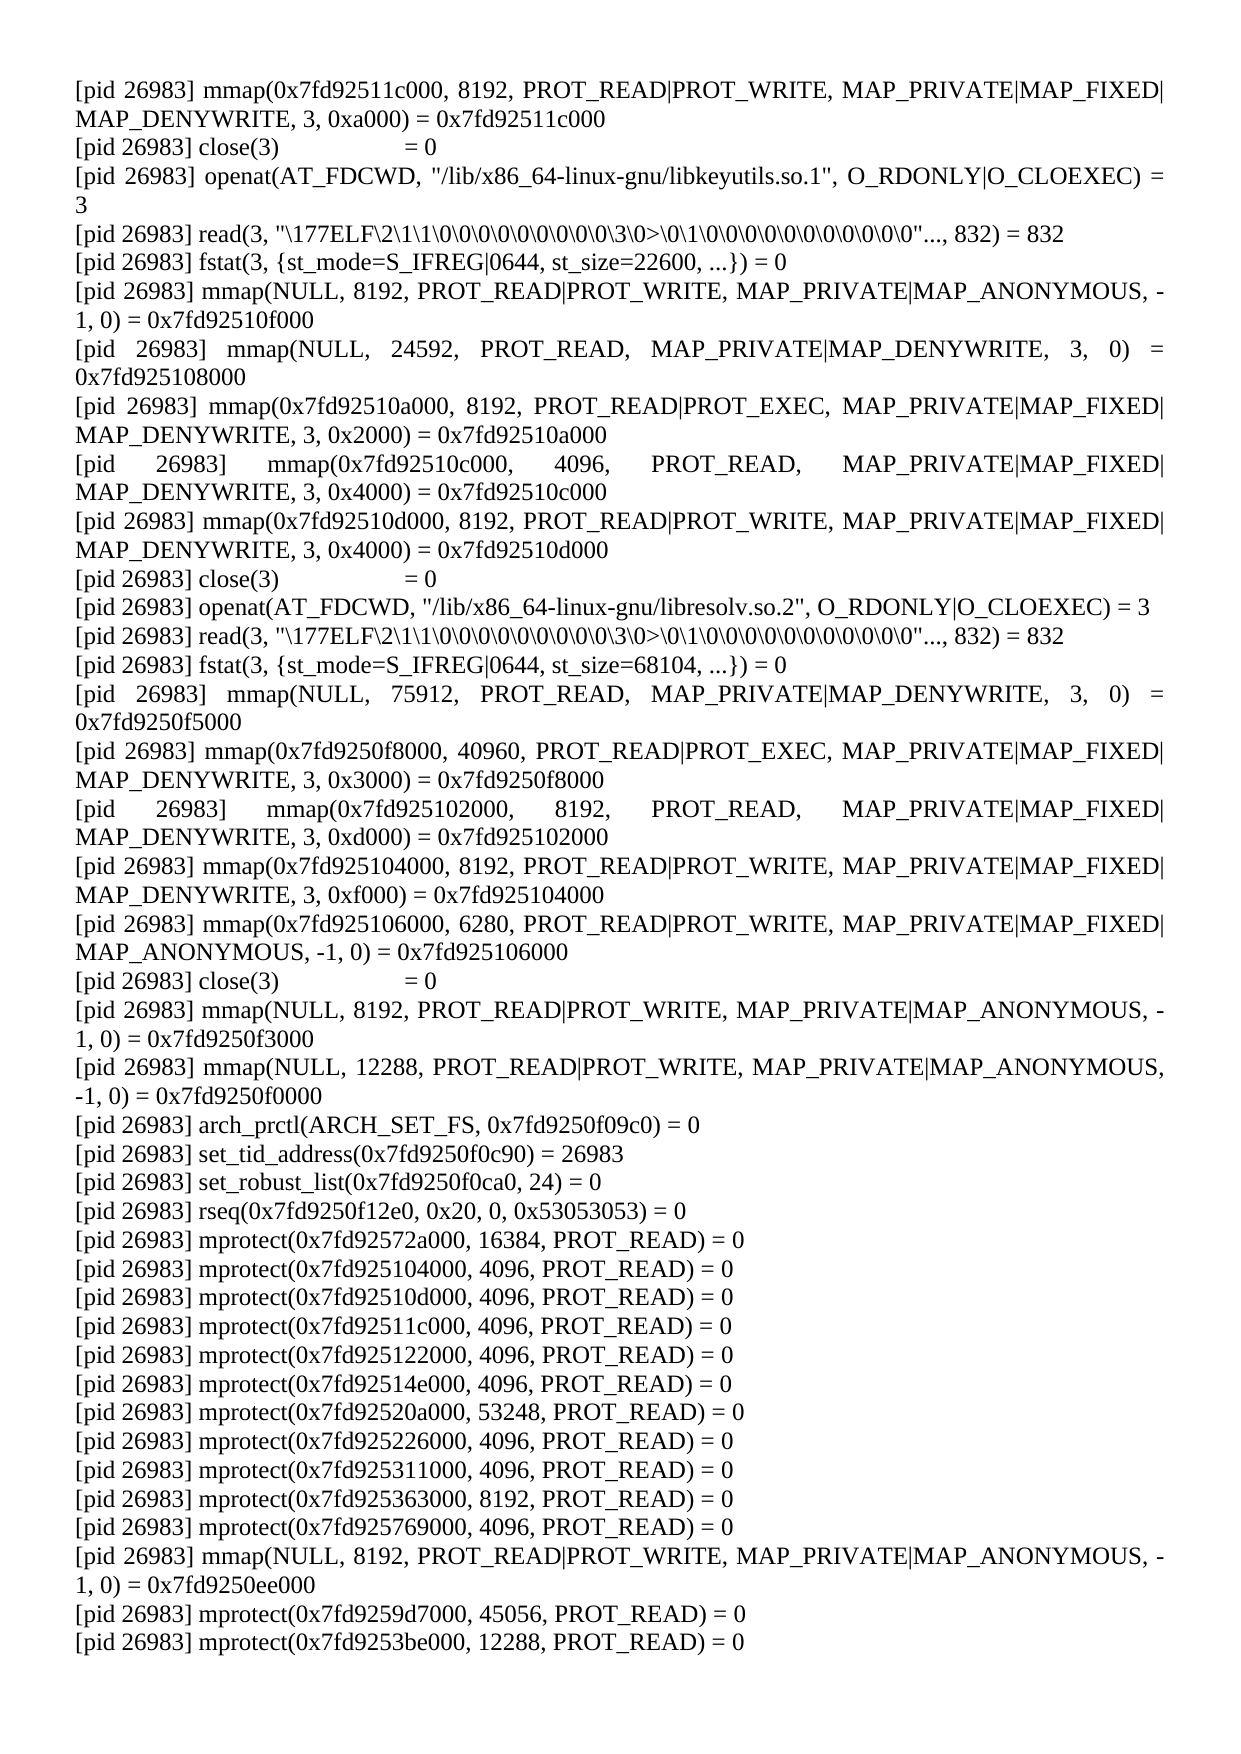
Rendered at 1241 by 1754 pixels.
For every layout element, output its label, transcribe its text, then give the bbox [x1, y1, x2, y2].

text [pid 26983] mprotect(0x7fd92520a000, 53248, PROT_READ) = 0 [75, 1397, 1165, 1426]
text [pid 26983] mmap(NULL, 8192, PROT_READ|PROT_WRITE, MAP_PRIVATE|MAP_ANONYMOUS, -1, 0) = 0x7fd9250f3000 [75, 995, 1165, 1052]
text [pid 26983] close(3) = 0 [75, 564, 1165, 592]
text [pid 26983] mmap(0x7fd925104000, 8192, PROT_READ|PROT_WRITE, MAP_PRIVATE|MAP_FIXED|MAP_DENYWRITE, 3, 0xf000) = 0x7fd925104000 [75, 851, 1165, 909]
text [pid 26983] mprotect(0x7fd9253be000, 12288, PROT_READ) = 0 [75, 1627, 1165, 1656]
text [pid 26983] mprotect(0x7fd925311000, 4096, PROT_READ) = 0 [75, 1455, 1165, 1484]
text [pid 26983] mprotect(0x7fd92572a000, 16384, PROT_READ) = 0 [75, 1225, 1165, 1254]
text [pid 26983] mmap(NULL, 8192, PROT_READ|PROT_WRITE, MAP_PRIVATE|MAP_ANONYMOUS, -1, 0) = 0x7fd9250ee000 [75, 1541, 1165, 1599]
text [pid 26983] mmap(NULL, 8192, PROT_READ|PROT_WRITE, MAP_PRIVATE|MAP_ANONYMOUS, -1, 0) = 0x7fd92510f000 [75, 276, 1165, 334]
text [pid 26983] set_tid_address(0x7fd9250f0c90) = 26983 [75, 1139, 1165, 1167]
text [pid 26983] mprotect(0x7fd925122000, 4096, PROT_READ) = 0 [75, 1340, 1165, 1369]
text [pid 26983] openat(AT_FDCWD, "/lib/x86_64-linux-gnu/libresolv.so.2", O_RDONLY|O_CLOEXEC) = 3 [75, 592, 1165, 621]
text [pid 26983] read(3, "\177ELF\2\1\1\0\0\0\0\0\0\0\0\0\3\0>\0\1\0\0\0\0\0\0\0\0\0\0\0"..., 832) = 832 [75, 219, 1165, 247]
text [pid 26983] mprotect(0x7fd925769000, 4096, PROT_READ) = 0 [75, 1512, 1165, 1541]
text [pid 26983] mmap(0x7fd9250f8000, 40960, PROT_READ|PROT_EXEC, MAP_PRIVATE|MAP_FIXED|MAP_DENYWRITE, 3, 0x3000) = 0x7fd9250f8000 [75, 736, 1165, 794]
text [pid 26983] mprotect(0x7fd925363000, 8192, PROT_READ) = 0 [75, 1484, 1165, 1512]
text [pid 26983] openat(AT_FDCWD, "/lib/x86_64-linux-gnu/libkeyutils.so.1", O_RDONLY|O_CLOEXEC) = 3 [75, 161, 1165, 219]
text [pid 26983] mmap(0x7fd92511c000, 8192, PROT_READ|PROT_WRITE, MAP_PRIVATE|MAP_FIXED|MAP_DENYWRITE, 3, 0xa000) = 0x7fd92511c000 [75, 75, 1165, 132]
text [pid 26983] mmap(0x7fd925102000, 8192, PROT_READ, MAP_PRIVATE|MAP_FIXED|MAP_DENYWRITE, 3, 0xd000) = 0x7fd925102000 [75, 794, 1165, 851]
text [pid 26983] arch_prctl(ARCH_SET_FS, 0x7fd9250f09c0) = 0 [75, 1110, 1165, 1139]
text [pid 26983] rseq(0x7fd9250f12e0, 0x20, 0, 0x53053053) = 0 [75, 1196, 1165, 1225]
text [pid 26983] mmap(0x7fd92510a000, 8192, PROT_READ|PROT_EXEC, MAP_PRIVATE|MAP_FIXED|MAP_DENYWRITE, 3, 0x2000) = 0x7fd92510a000 [75, 391, 1165, 449]
text [pid 26983] mprotect(0x7fd92511c000, 4096, PROT_READ) = 0 [75, 1311, 1165, 1340]
text [pid 26983] mmap(NULL, 12288, PROT_READ|PROT_WRITE, MAP_PRIVATE|MAP_ANONYMOUS, -1, 0) = 0x7fd9250f0000 [75, 1052, 1165, 1110]
text [pid 26983] mprotect(0x7fd925226000, 4096, PROT_READ) = 0 [75, 1426, 1165, 1455]
text [pid 26983] fstat(3, {st_mode=S_IFREG|0644, st_size=22600, ...}) = 0 [75, 247, 1165, 276]
text [pid 26983] mmap(0x7fd92510c000, 4096, PROT_READ, MAP_PRIVATE|MAP_FIXED|MAP_DENYWRITE, 3, 0x4000) = 0x7fd92510c000 [75, 449, 1165, 506]
text [pid 26983] read(3, "\177ELF\2\1\1\0\0\0\0\0\0\0\0\0\3\0>\0\1\0\0\0\0\0\0\0\0\0\0\0"..., 832) = 832 [75, 621, 1165, 650]
text [pid 26983] fstat(3, {st_mode=S_IFREG|0644, st_size=68104, ...}) = 0 [75, 650, 1165, 679]
text [pid 26983] set_robust_list(0x7fd9250f0ca0, 24) = 0 [75, 1167, 1165, 1196]
text [pid 26983] mmap(0x7fd92510d000, 8192, PROT_READ|PROT_WRITE, MAP_PRIVATE|MAP_FIXED|MAP_DENYWRITE, 3, 0x4000) = 0x7fd92510d000 [75, 506, 1165, 564]
text [pid 26983] mprotect(0x7fd925104000, 4096, PROT_READ) = 0 [75, 1254, 1165, 1282]
text [pid 26983] mprotect(0x7fd92510d000, 4096, PROT_READ) = 0 [75, 1282, 1165, 1311]
text [pid 26983] mmap(0x7fd925106000, 6280, PROT_READ|PROT_WRITE, MAP_PRIVATE|MAP_FIXED|MAP_ANONYMOUS, -1, 0) = 0x7fd925106000 [75, 909, 1165, 966]
text [pid 26983] close(3) = 0 [75, 132, 1165, 161]
text [pid 26983] mprotect(0x7fd92514e000, 4096, PROT_READ) = 0 [75, 1369, 1165, 1397]
text [pid 26983] mprotect(0x7fd9259d7000, 45056, PROT_READ) = 0 [75, 1599, 1165, 1627]
text [pid 26983] mmap(NULL, 24592, PROT_READ, MAP_PRIVATE|MAP_DENYWRITE, 3, 0) = 0x7fd925108000 [75, 334, 1165, 391]
text [pid 26983] close(3) = 0 [75, 966, 1165, 995]
text [pid 26983] mmap(NULL, 75912, PROT_READ, MAP_PRIVATE|MAP_DENYWRITE, 3, 0) = 0x7fd9250f5000 [75, 679, 1165, 736]
